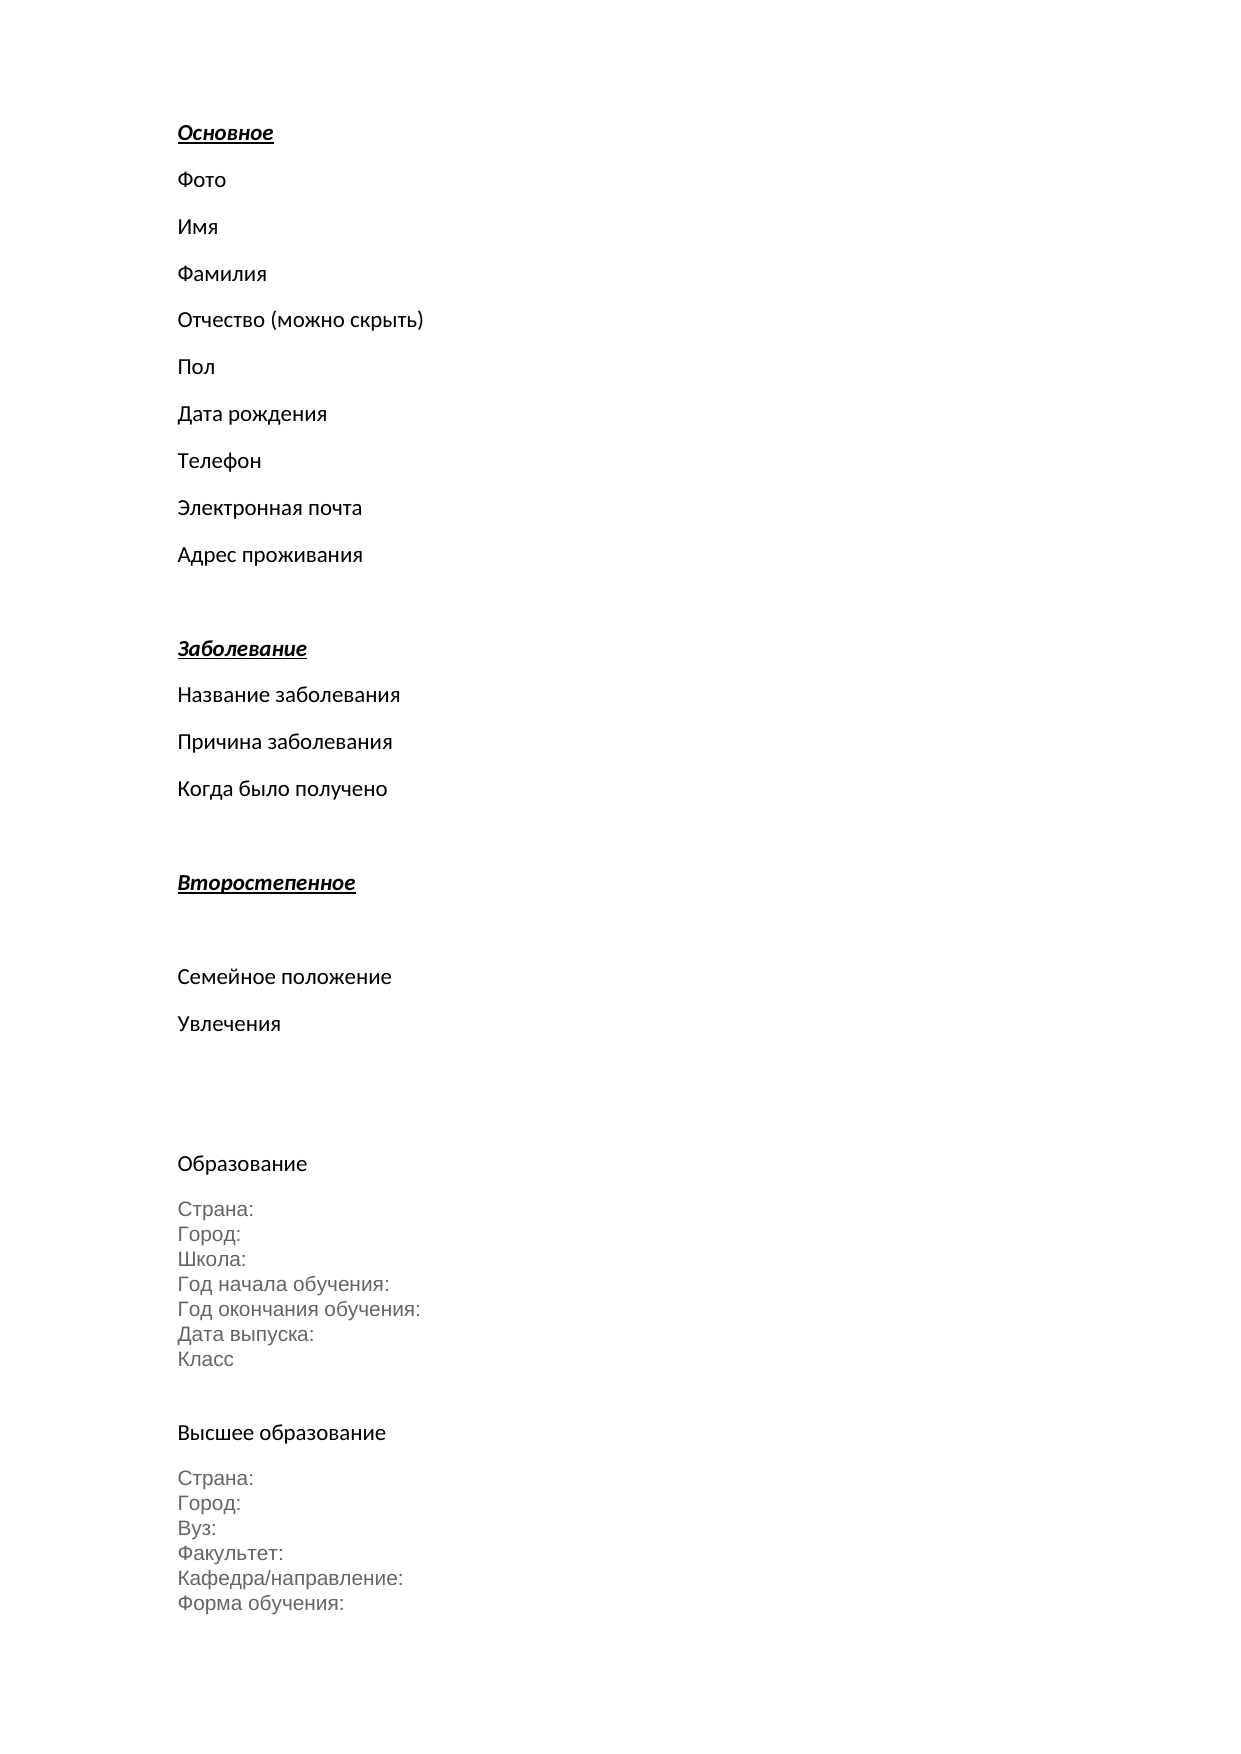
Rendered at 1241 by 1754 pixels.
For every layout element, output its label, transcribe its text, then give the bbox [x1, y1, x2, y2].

text Телефон [177, 446, 1152, 474]
text Город: [177, 1490, 1152, 1515]
text Страна: [177, 1196, 1152, 1221]
text Второстепенное [177, 868, 1152, 896]
text Заболевание [177, 634, 1152, 662]
text Пол [177, 352, 1152, 381]
text Основное [177, 118, 1152, 146]
text Фамилия [177, 259, 1152, 287]
text Адрес проживания [177, 540, 1152, 568]
text Высшее образование [177, 1418, 1152, 1446]
text Электронная почта [177, 493, 1152, 521]
text Год окончания обучения: [177, 1296, 1152, 1321]
text Образование [177, 1149, 1152, 1177]
text Вуз: [177, 1515, 1152, 1540]
text Семейное положение [177, 962, 1152, 990]
text Увлечения [177, 1009, 1152, 1037]
text Имя [177, 212, 1152, 240]
text Отчество (можно скрыть) [177, 306, 1152, 334]
text Дата выпуска: [177, 1321, 1152, 1346]
text Название заболевания [177, 681, 1152, 709]
text Год начала обучения: [177, 1271, 1152, 1296]
text Страна: [177, 1465, 1152, 1490]
text Причина заболевания [177, 727, 1152, 756]
text Факультет: [177, 1540, 1152, 1565]
text Город: [177, 1221, 1152, 1246]
text Класс [177, 1346, 1152, 1371]
text Фото [177, 165, 1152, 193]
text Форма обучения: [177, 1590, 1152, 1615]
text Дата рождения [177, 399, 1152, 427]
text Кафедра/направление: [177, 1565, 1152, 1590]
text Школа: [177, 1246, 1152, 1271]
text Когда было получено [177, 774, 1152, 802]
